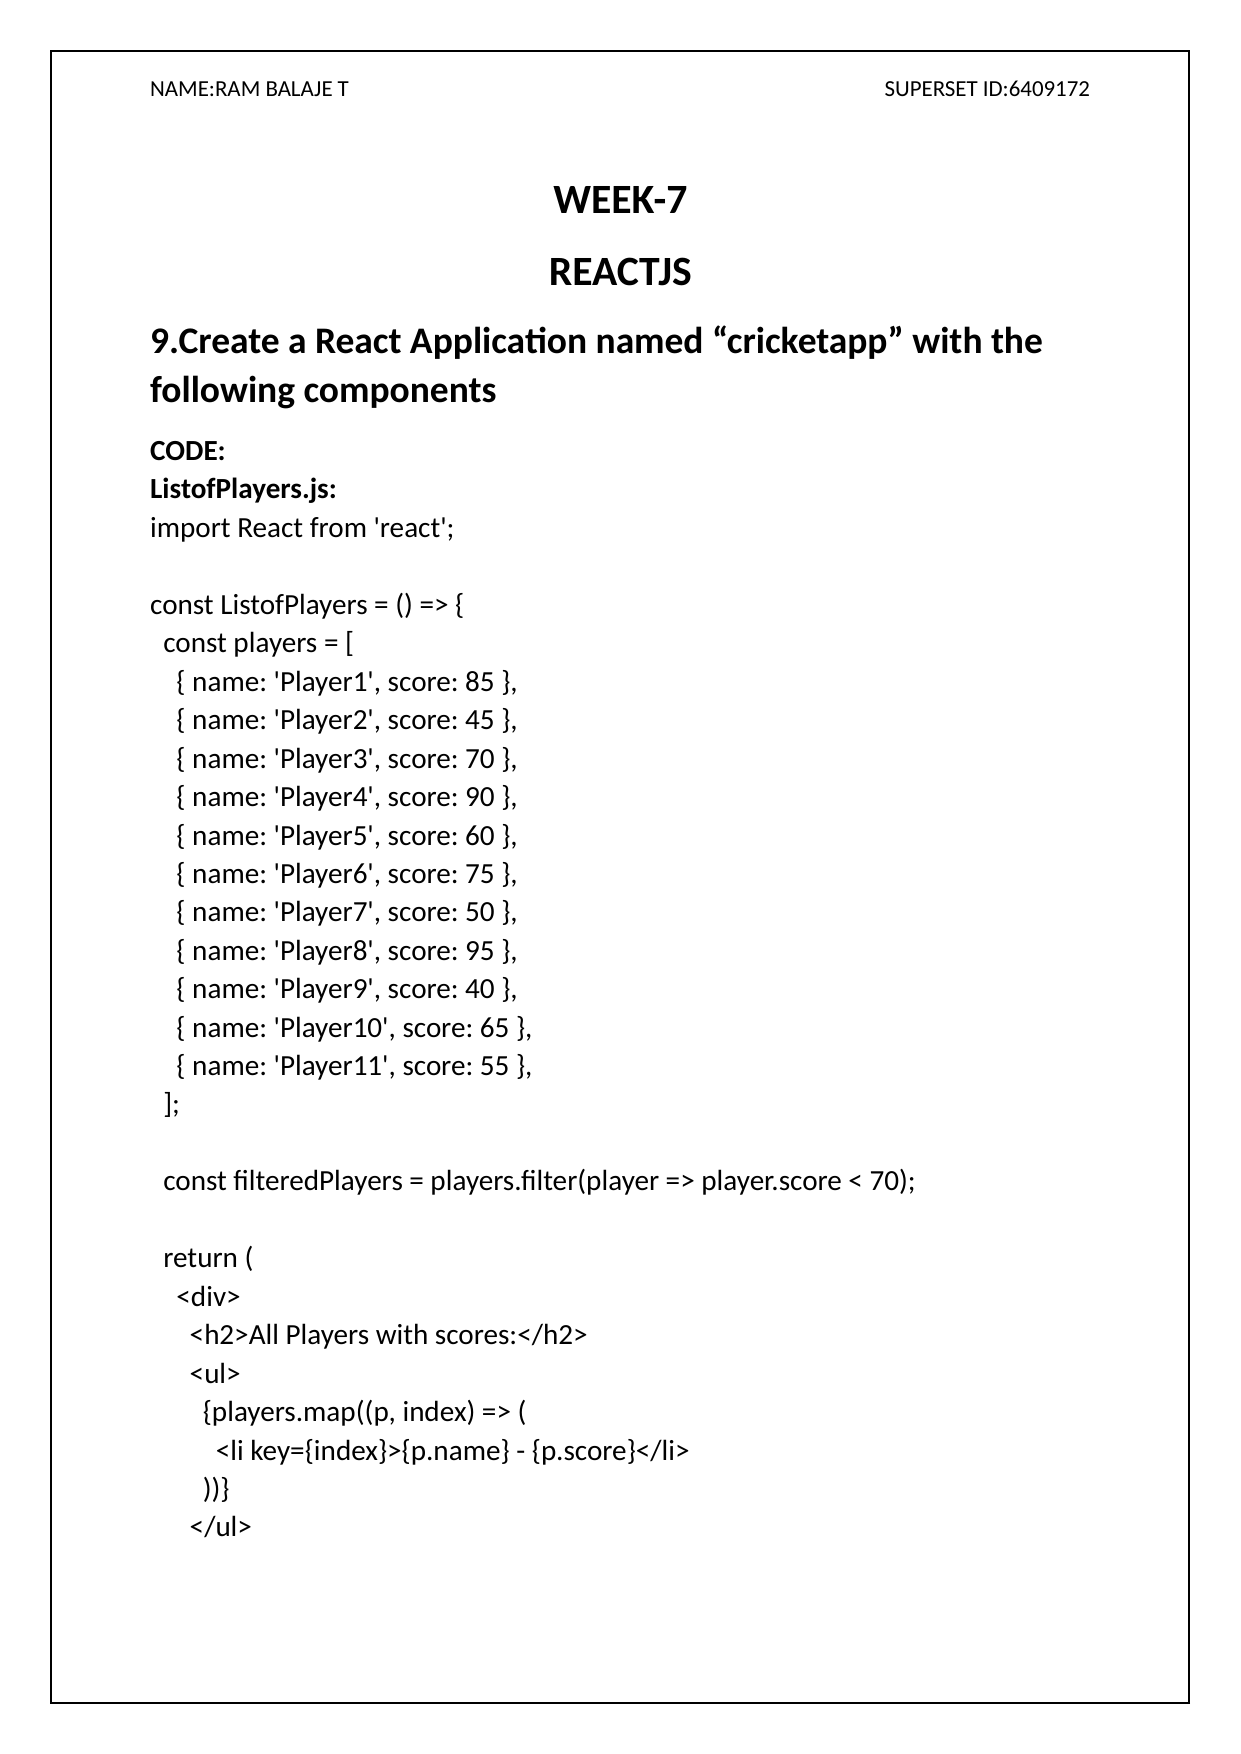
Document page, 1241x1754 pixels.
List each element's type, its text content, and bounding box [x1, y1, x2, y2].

text const filteredPlayers = players.filter(player => player.score < 70); [150, 1162, 1090, 1198]
text ListofPlayers.js: [150, 471, 1090, 506]
text <h2>All Players with scores:</h2> [150, 1316, 1090, 1352]
text { name: 'Player10', score: 65 }, [150, 1009, 1090, 1044]
text { name: 'Player1', score: 85 }, [150, 663, 1090, 698]
text { name: 'Player7', score: 50 }, [150, 893, 1090, 929]
text { name: 'Player6', score: 75 }, [150, 855, 1090, 891]
text CODE: [150, 432, 1090, 468]
text { name: 'Player4', score: 90 }, [150, 778, 1090, 814]
text <ul> [150, 1355, 1090, 1390]
text ))} [150, 1470, 1090, 1506]
text 9.Create a React Application named “cricketapp” with the following components [150, 317, 1090, 412]
text REACTJS [150, 245, 1090, 296]
text {players.map((p, index) => ( [150, 1393, 1090, 1429]
text const ListofPlayers = () => { [150, 586, 1090, 622]
text { name: 'Player2', score: 45 }, [150, 701, 1090, 737]
text const players = [ [150, 624, 1090, 660]
text { name: 'Player3', score: 70 }, [150, 740, 1090, 775]
text { name: 'Player8', score: 95 }, [150, 932, 1090, 967]
text ]; [150, 1086, 1090, 1121]
text { name: 'Player11', score: 55 }, [150, 1047, 1090, 1083]
text return ( [150, 1239, 1090, 1275]
text WEEK-7 [150, 173, 1090, 224]
text </ul> [150, 1508, 1090, 1544]
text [150, 1432, 1090, 1467]
text import React from 'react'; [150, 509, 1090, 545]
text { name: 'Player9', score: 40 }, [150, 970, 1090, 1006]
text <div> [150, 1278, 1090, 1313]
text { name: 'Player5', score: 60 }, [150, 817, 1090, 852]
